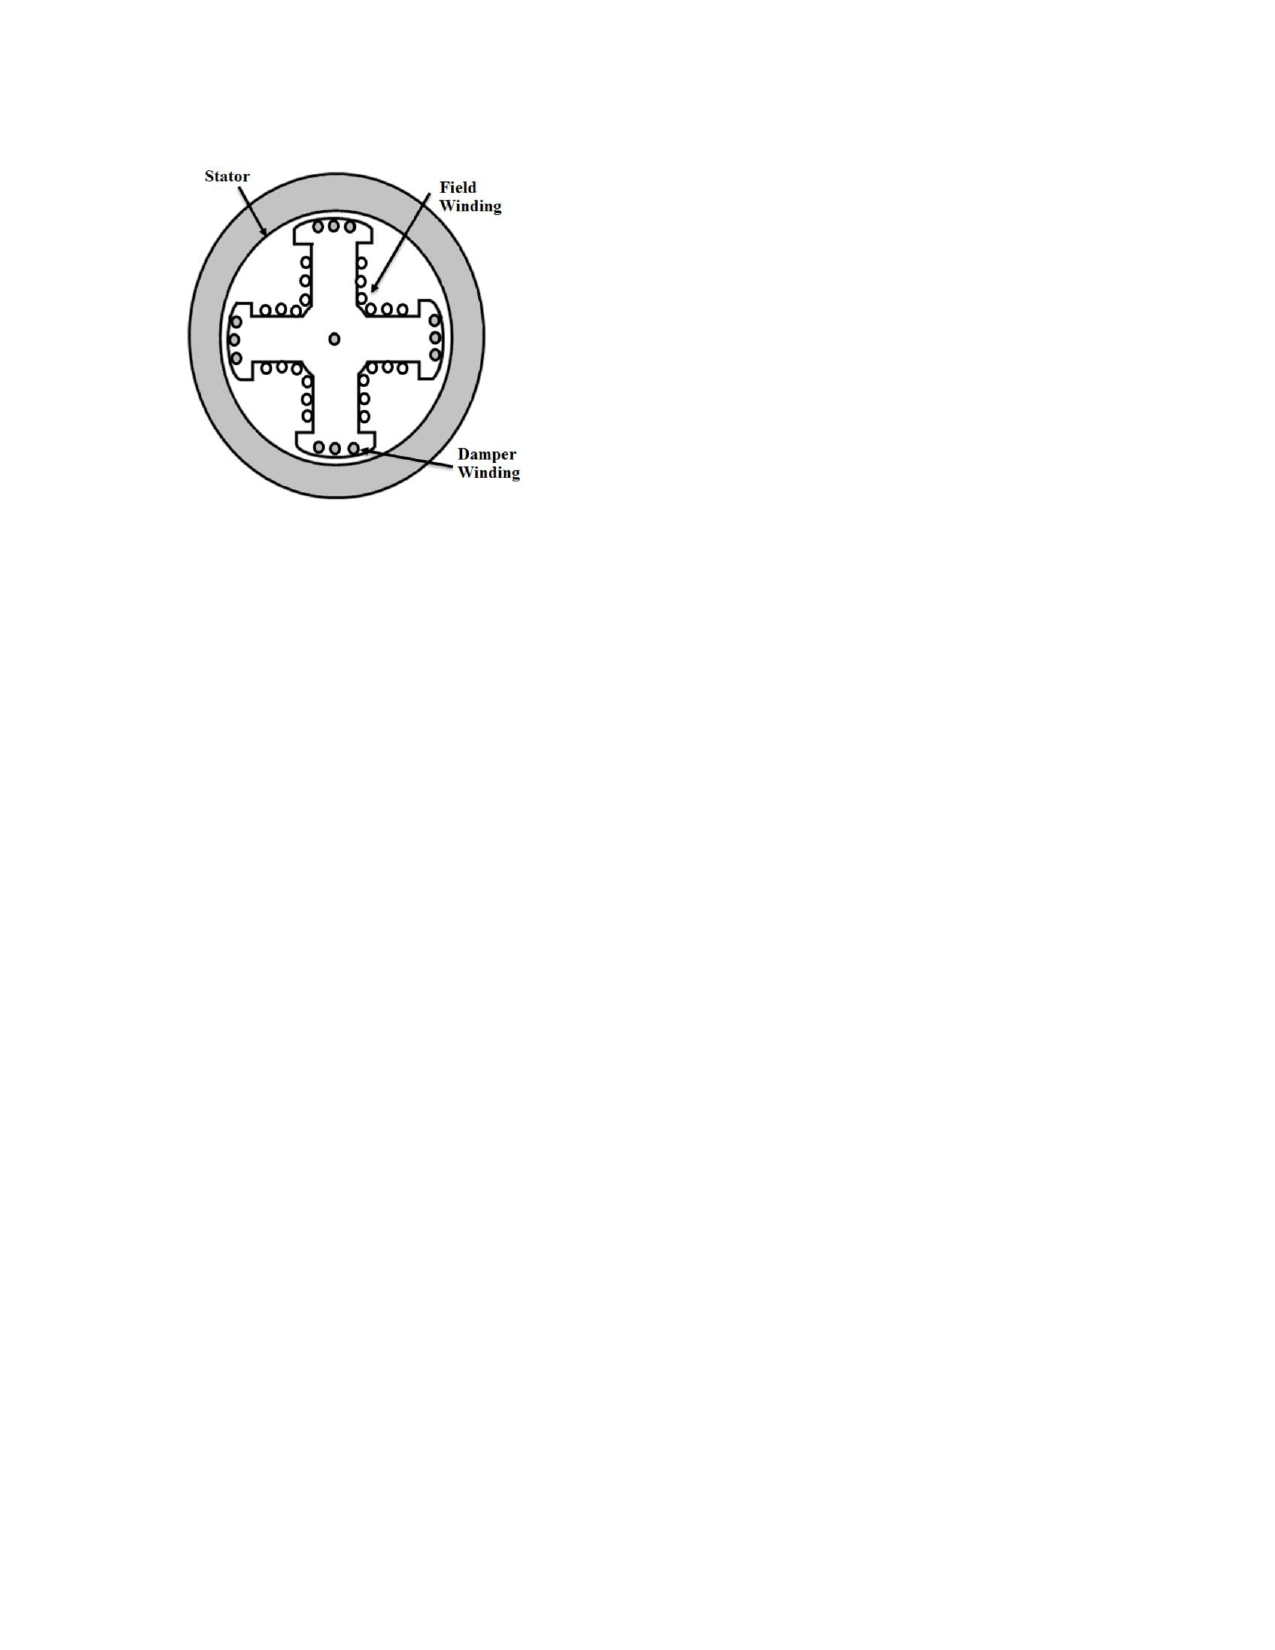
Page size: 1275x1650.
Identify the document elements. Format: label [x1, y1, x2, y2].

picture [186, 166, 523, 502]
